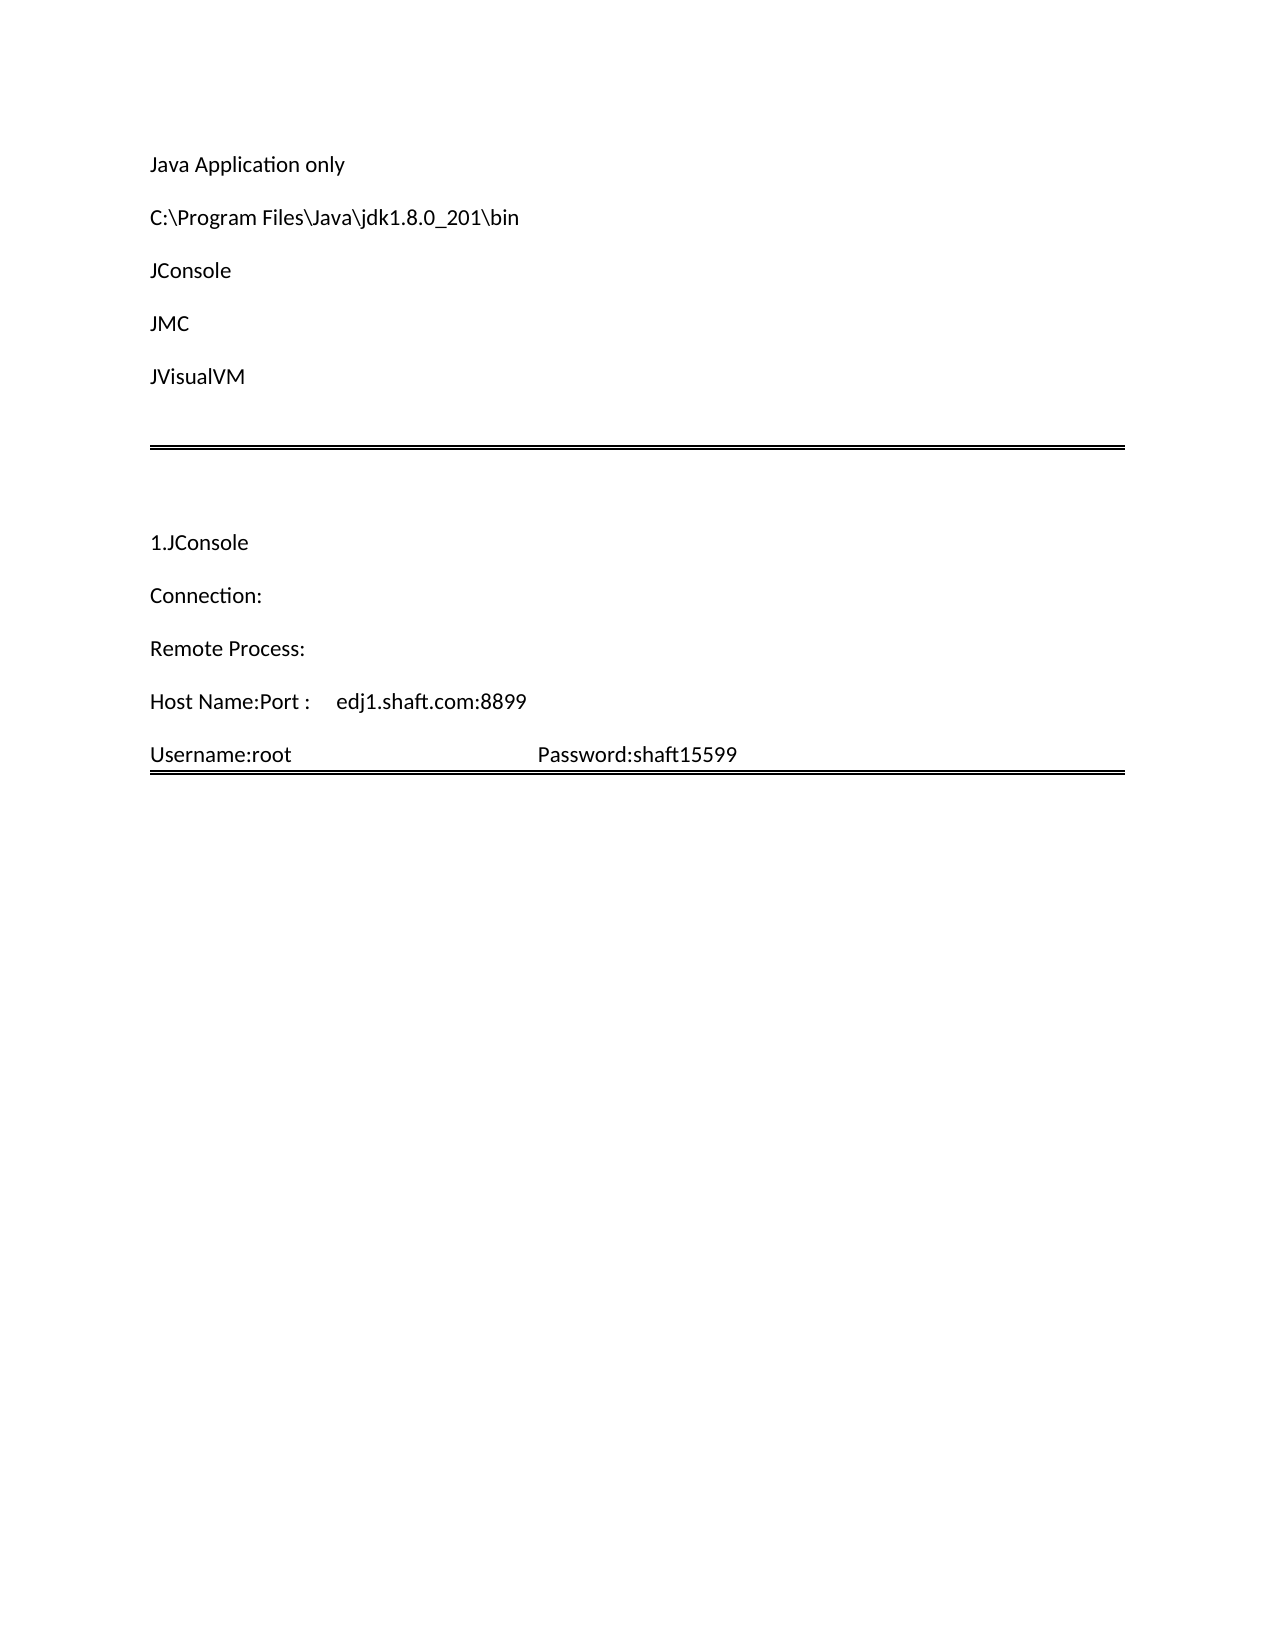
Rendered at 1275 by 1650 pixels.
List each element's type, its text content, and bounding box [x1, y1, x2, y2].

text Host Name:Port : edj1.shaft.com:8899 [150, 687, 1125, 715]
text Java Application only [150, 150, 1125, 178]
text JConsole [150, 256, 1125, 284]
text Remote Process: [150, 634, 1125, 662]
text Connection: [150, 581, 1125, 609]
text Username:root Password:shaft15599 [150, 740, 1125, 770]
text JMC [150, 309, 1125, 337]
text 1.JConsole [150, 528, 1125, 556]
text C:\Program Files\Java\jdk1.8.0_201\bin [150, 203, 1125, 231]
text JVisualVM [150, 362, 1125, 390]
